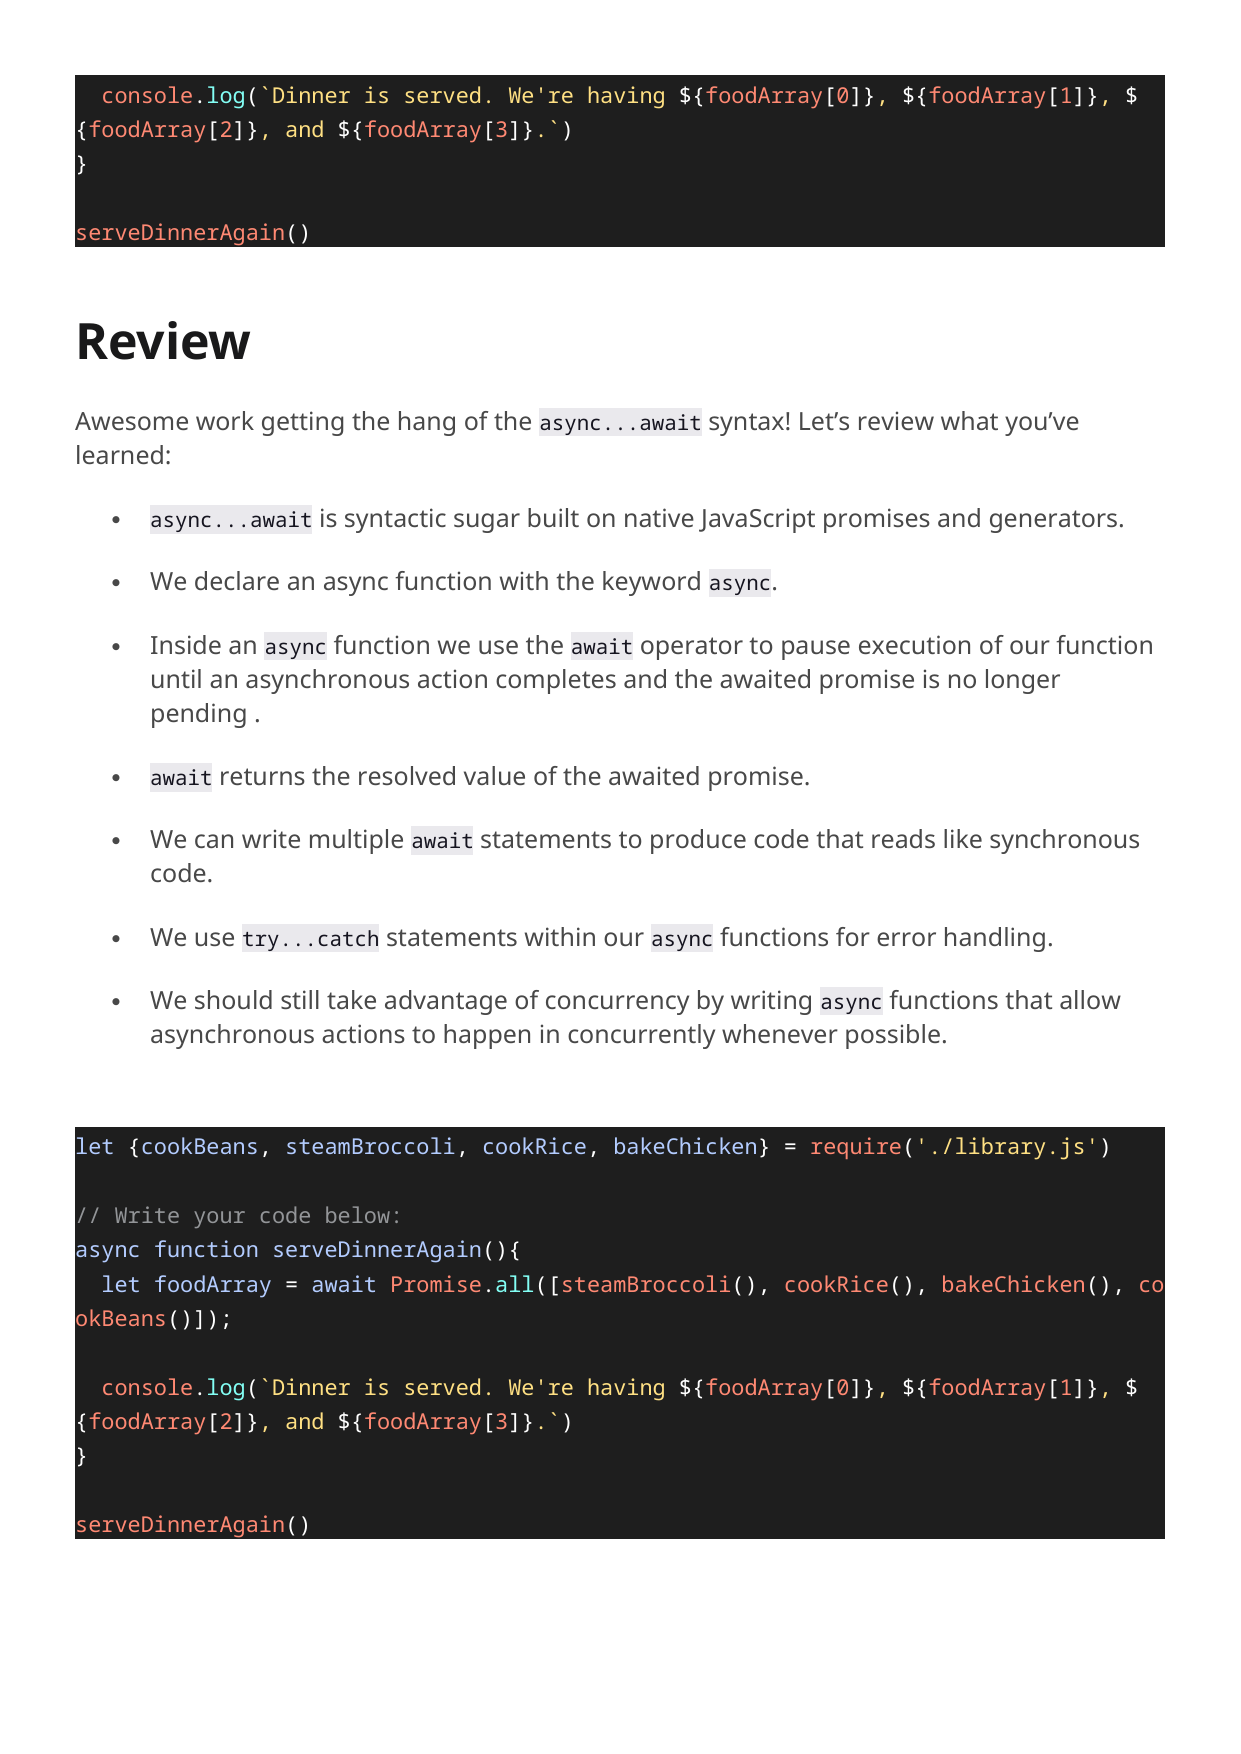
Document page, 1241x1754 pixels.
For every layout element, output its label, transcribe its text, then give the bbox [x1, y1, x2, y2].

list We use try...catch statements within our async functions for error handling. [112, 919, 1165, 953]
text // Write your code below: [75, 1195, 1165, 1230]
list We should still take advantage of concurrency by writing async functions that allow asynchronous actions to happen in concurrently whenever possible. [112, 982, 1165, 1051]
list await returns the resolved value of the awaited promise. [112, 759, 1165, 793]
text Awesome work getting the hang of the async...await syntax! Let’s review what you’ve learned: [75, 403, 1165, 472]
text console.log(`Dinner is served. We're having ${foodArray[0]}, ${foodArray[1]}, ${foodArray[2]}, and ${foodArray[3]}.`) [75, 75, 1165, 144]
text async function serveDinnerAgain(){ [75, 1230, 1165, 1264]
text serveDinnerAgain() [75, 1505, 1165, 1539]
text let foodArray = await Promise.all([steamBroccoli(), cookRice(), bakeChicken(), cookBeans()]); [75, 1264, 1165, 1333]
text let {cookBeans, steamBroccoli, cookRice, bakeChicken} = require('./library.js') [75, 1127, 1165, 1161]
subtitle Review [75, 306, 1165, 374]
list We declare an async function with the keyword async. [112, 564, 1165, 598]
list We can write multiple await statements to produce code that reads like synchronous code. [112, 822, 1165, 890]
text console.log(`Dinner is served. We're having ${foodArray[0]}, ${foodArray[1]}, ${foodArray[2]}, and ${foodArray[3]}.`) [75, 1367, 1165, 1436]
list async...await is syntactic sugar built on native JavaScript promises and generators. [112, 501, 1165, 535]
text serveDinnerAgain() [75, 212, 1165, 247]
list Inside an async function we use the await operator to pause execution of our function until an asynchronous action completes and the awaited promise is no longer pending . [112, 627, 1165, 729]
text } [75, 1436, 1165, 1470]
text } [75, 144, 1165, 178]
